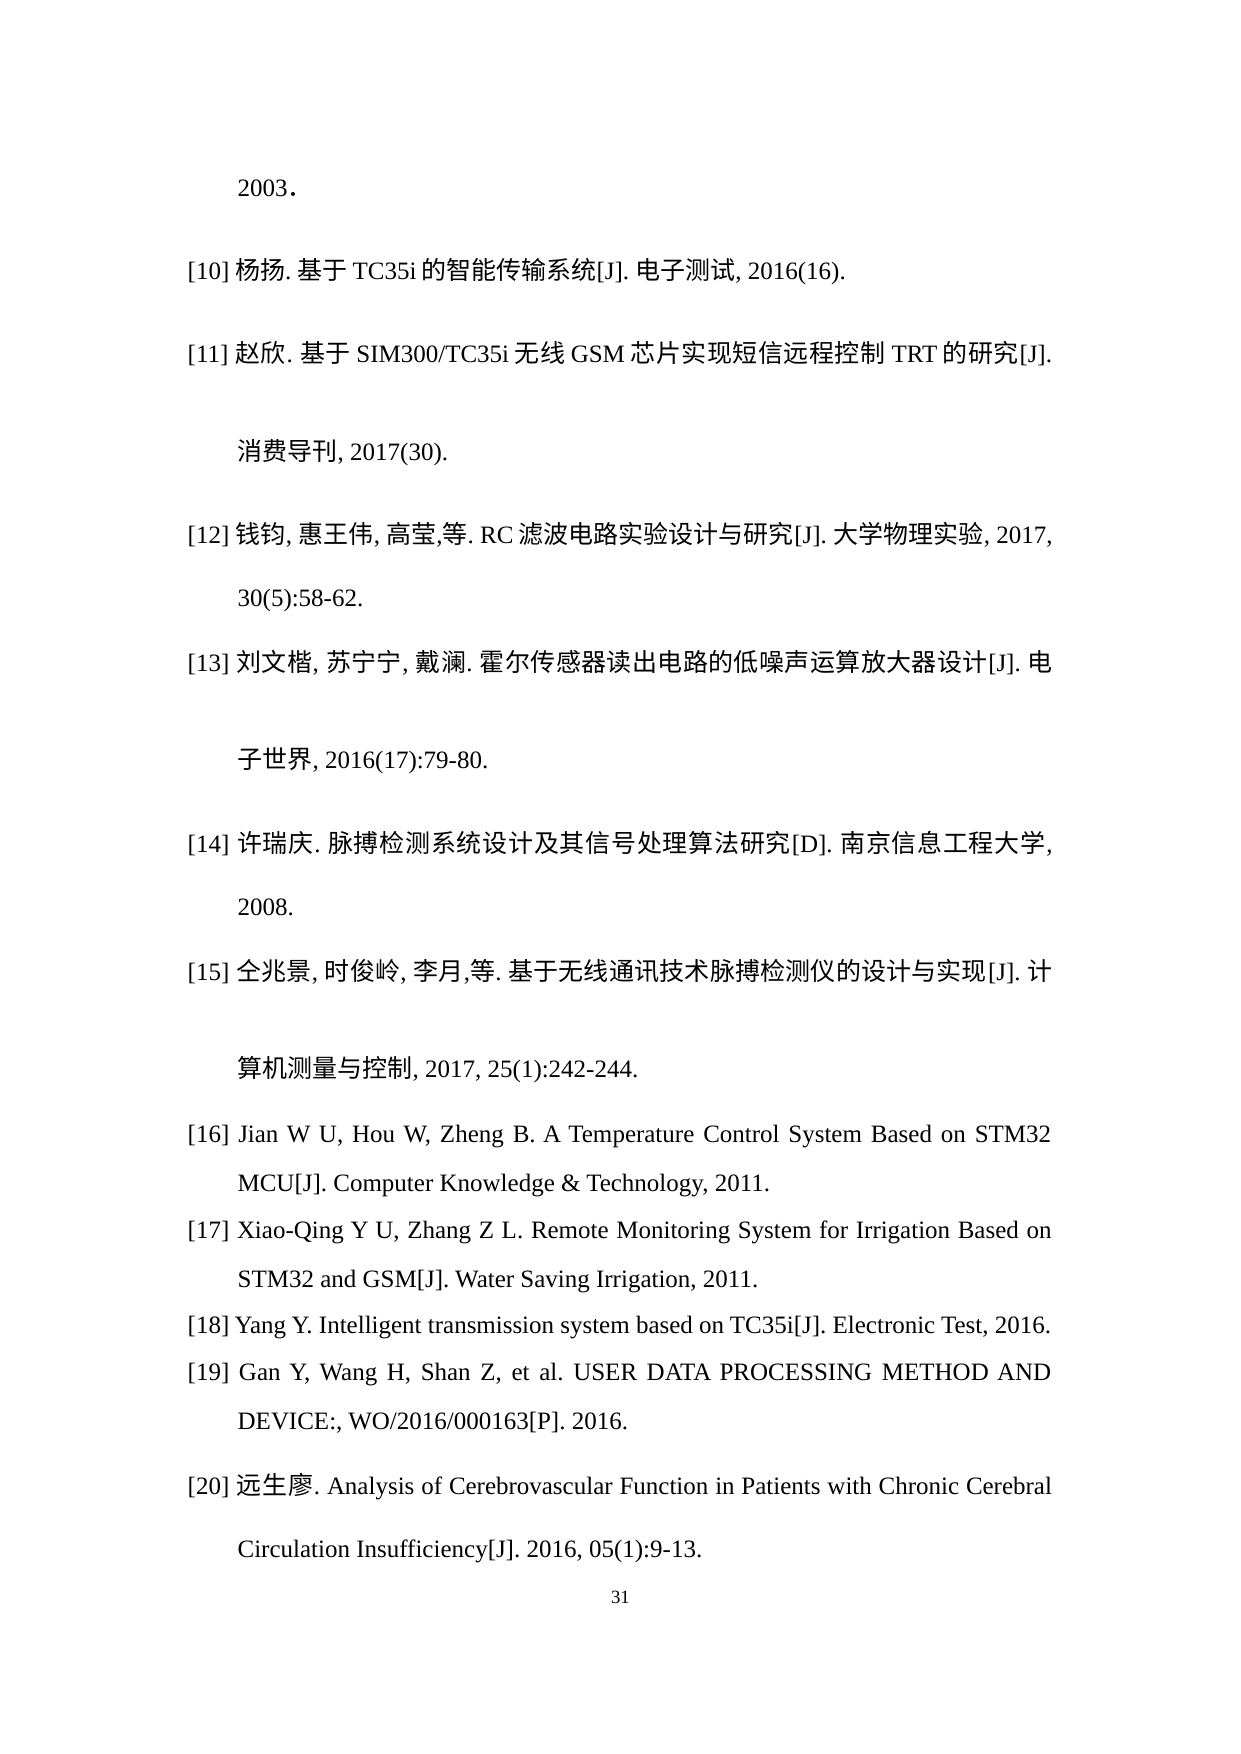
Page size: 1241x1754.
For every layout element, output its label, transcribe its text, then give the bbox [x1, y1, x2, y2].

text [12] 钱钧, 惠王伟, 高莹,等. RC滤波电路实验设计与研究[J]. 大学物理实验, 2017, 30(5):58-62. [187, 500, 1053, 614]
text [14] 许瑞庆. 脉搏检测系统设计及其信号处理算法研究[D]. 南京信息工程大学, 2008. [187, 809, 1053, 922]
text [18] Yang Y. Intelligent transmission system based on TC35i[J]. Electronic Test, 2016. [187, 1309, 1053, 1341]
text [13] 刘文楷, 苏宁宁, 戴澜. 霍尔传感器读出电路的低噪声运算放大器设计[J]. 电子世界, 2016(17):79-80. [187, 628, 1053, 791]
text [10] 杨扬. 基于TC35i的智能传输系统[J]. 电子测试, 2016(16). [187, 236, 1053, 301]
text [11] 赵欣. 基于SIM300/TC35i无线GSM芯片实现短信远程控制TRT的研究[J]. 消费导刊, 2017(30). [187, 319, 1053, 482]
text [20] 远生廖. Analysis of Cerebrovascular Function in Patients with Chronic Cerebral Circulation Insufficiency[J]. 2016, 05(1):9-13. [187, 1451, 1053, 1565]
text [187, 153, 1053, 218]
text [16] Jian W U, Hou W, Zheng B. A Temperature Control System Based on STM32 MCU[J]. Computer Knowledge & Technology, 2011. [187, 1117, 1053, 1199]
text [15] 仝兆景, 时俊岭, 李月,等. 基于无线通讯技术脉搏检测仪的设计与实现[J]. 计算机测量与控制, 2017, 25(1):242-244. [187, 937, 1053, 1099]
text [19] Gan Y, Wang H, Shan Z, et al. USER DATA PROCESSING METHOD AND DEVICE:, WO/2016/000163[P]. 2016. [187, 1356, 1053, 1437]
text [17] Xiao-Qing Y U, Zhang Z L. Remote Monitoring System for Irrigation Based on STM32 and GSM[J]. Water Saving Irrigation, 2011. [187, 1213, 1053, 1294]
